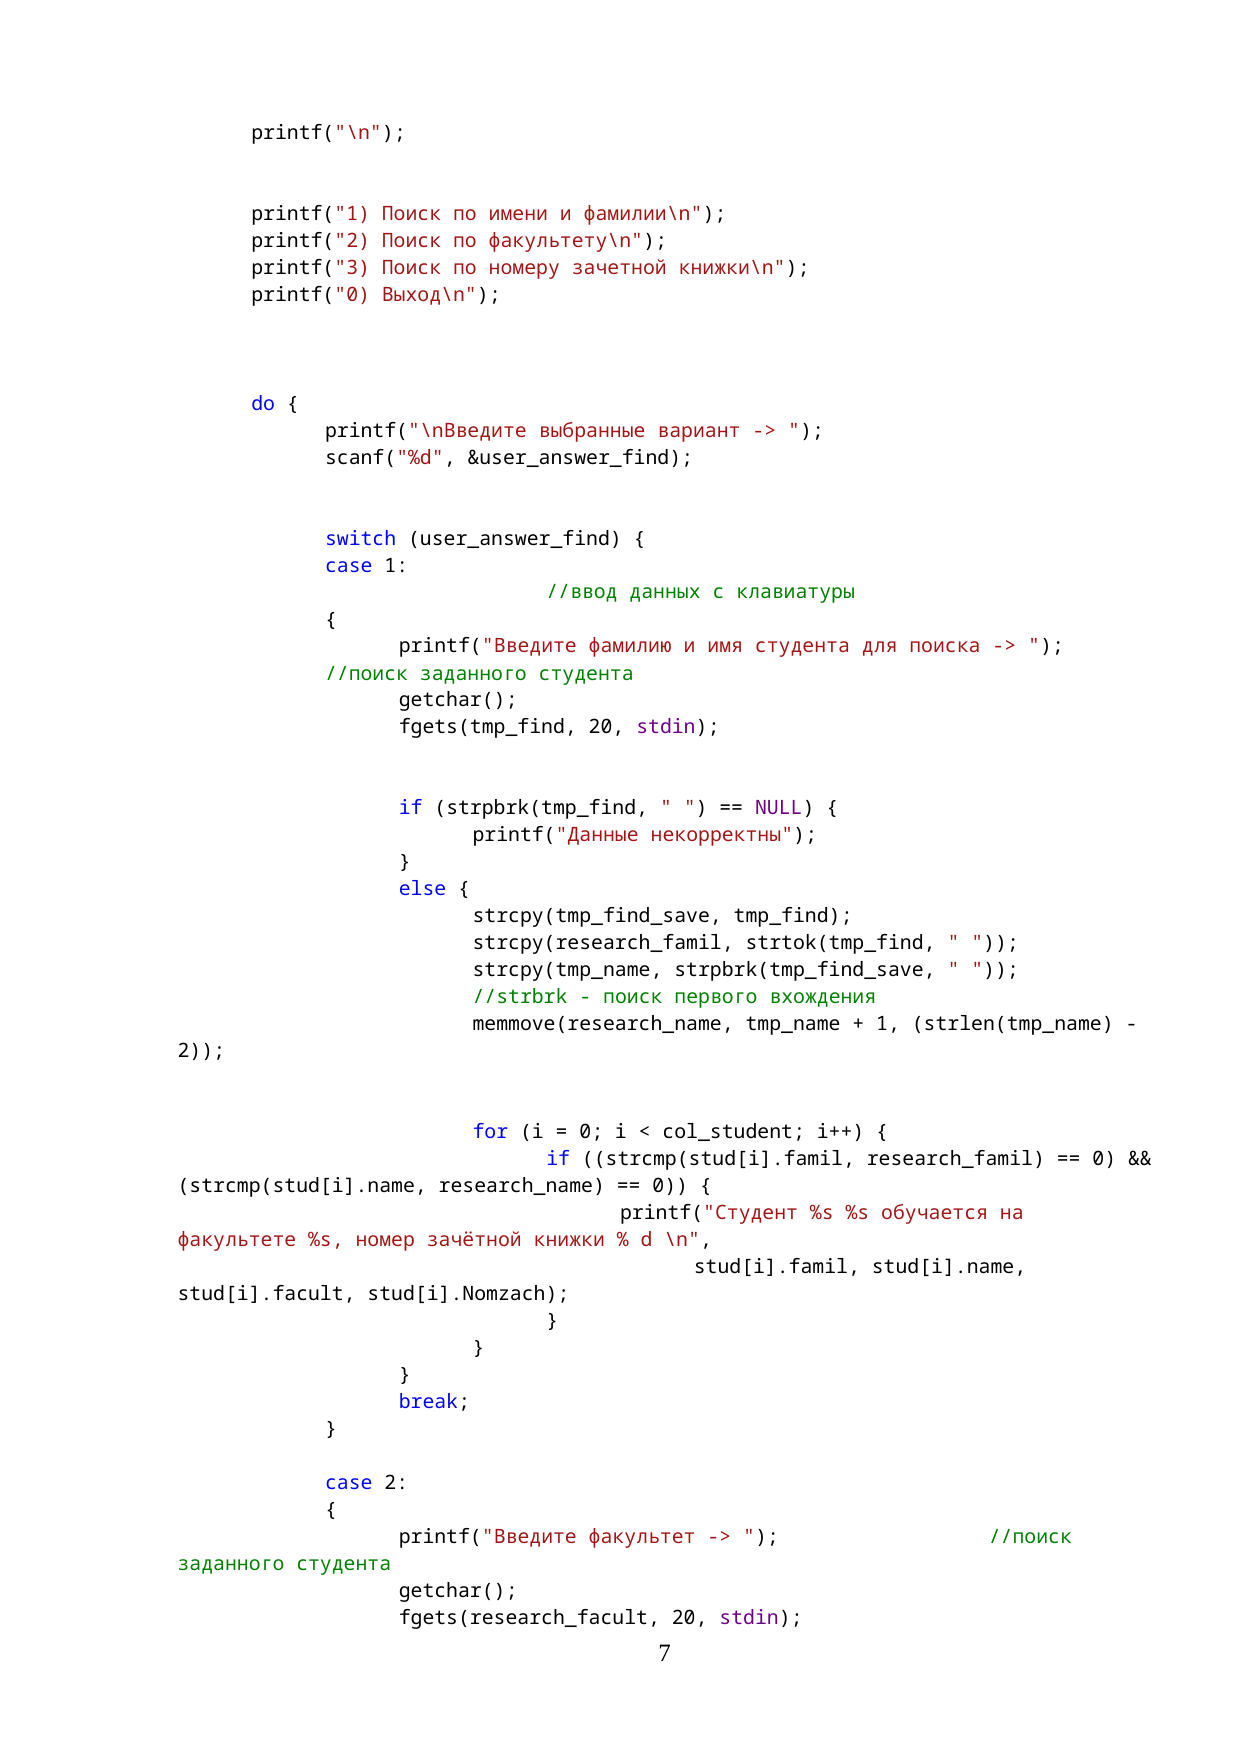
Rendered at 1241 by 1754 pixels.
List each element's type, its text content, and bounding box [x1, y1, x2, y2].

text } [177, 848, 1152, 874]
text } [177, 1333, 1152, 1360]
text printf("Введите фамилию и имя студента для поиска -> "); //поиск заданного студента [177, 632, 1152, 686]
text fgets(research_facult, 20, stdin); [177, 1603, 1152, 1630]
text for (i = 0; i < col_student; i++) { [177, 1117, 1152, 1144]
text do { [177, 389, 1152, 416]
text printf("Данные некорректны"); [177, 821, 1152, 848]
text printf("\nВведите выбранные вариант -> "); [177, 416, 1152, 443]
text getchar(); [177, 686, 1152, 713]
text getchar(); [177, 1576, 1152, 1603]
text if (strpbrk(tmp_find, " ") == NULL) { [177, 794, 1152, 821]
text printf("3) Поиск по номеру зачетной книжки\n"); [177, 253, 1152, 280]
text case 2: [177, 1468, 1152, 1495]
text else { [177, 874, 1152, 902]
text strcpy(research_famil, strtok(tmp_find, " ")); [177, 928, 1152, 956]
text if ((strcmp(stud[i].famil, research_famil) == 0) && (strcmp(stud[i].name, research_name) == 0)) { [177, 1144, 1152, 1198]
text break; [177, 1387, 1152, 1414]
text printf("Cтудент %s %s обучается на факультете %s, номер зачётной книжки % d \n", [177, 1198, 1152, 1252]
text { [177, 605, 1152, 632]
text scanf("%d", &user_answer_find); [177, 443, 1152, 470]
text strcpy(tmp_name, strpbrk(tmp_find_save, " ")); //strbrk - поиск первого вхождения [177, 956, 1152, 1009]
text printf("Введите факультет -> "); //поиск заданного студента [177, 1522, 1152, 1576]
text switch (user_answer_find) { [177, 524, 1152, 551]
text fgets(tmp_find, 20, stdin); [177, 713, 1152, 740]
text } [177, 1360, 1152, 1387]
text memmove(research_name, tmp_name + 1, (strlen(tmp_name) - 2)); [177, 1009, 1152, 1063]
text printf("2) Поиск по факультету\n"); [177, 226, 1152, 253]
text { [177, 1495, 1152, 1522]
text stud[i].famil, stud[i].name, stud[i].facult, stud[i].Nomzach); [177, 1252, 1152, 1306]
text printf("0) Выход\n"); [177, 280, 1152, 307]
text printf("1) Поиск по имени и фамилии\n"); [177, 199, 1152, 226]
text } [177, 1414, 1152, 1441]
text } [177, 1306, 1152, 1333]
text strcpy(tmp_find_save, tmp_find); [177, 902, 1152, 928]
text case 1: //ввод данных с клавиатуры [177, 551, 1152, 605]
text printf("\n"); [177, 118, 1152, 145]
